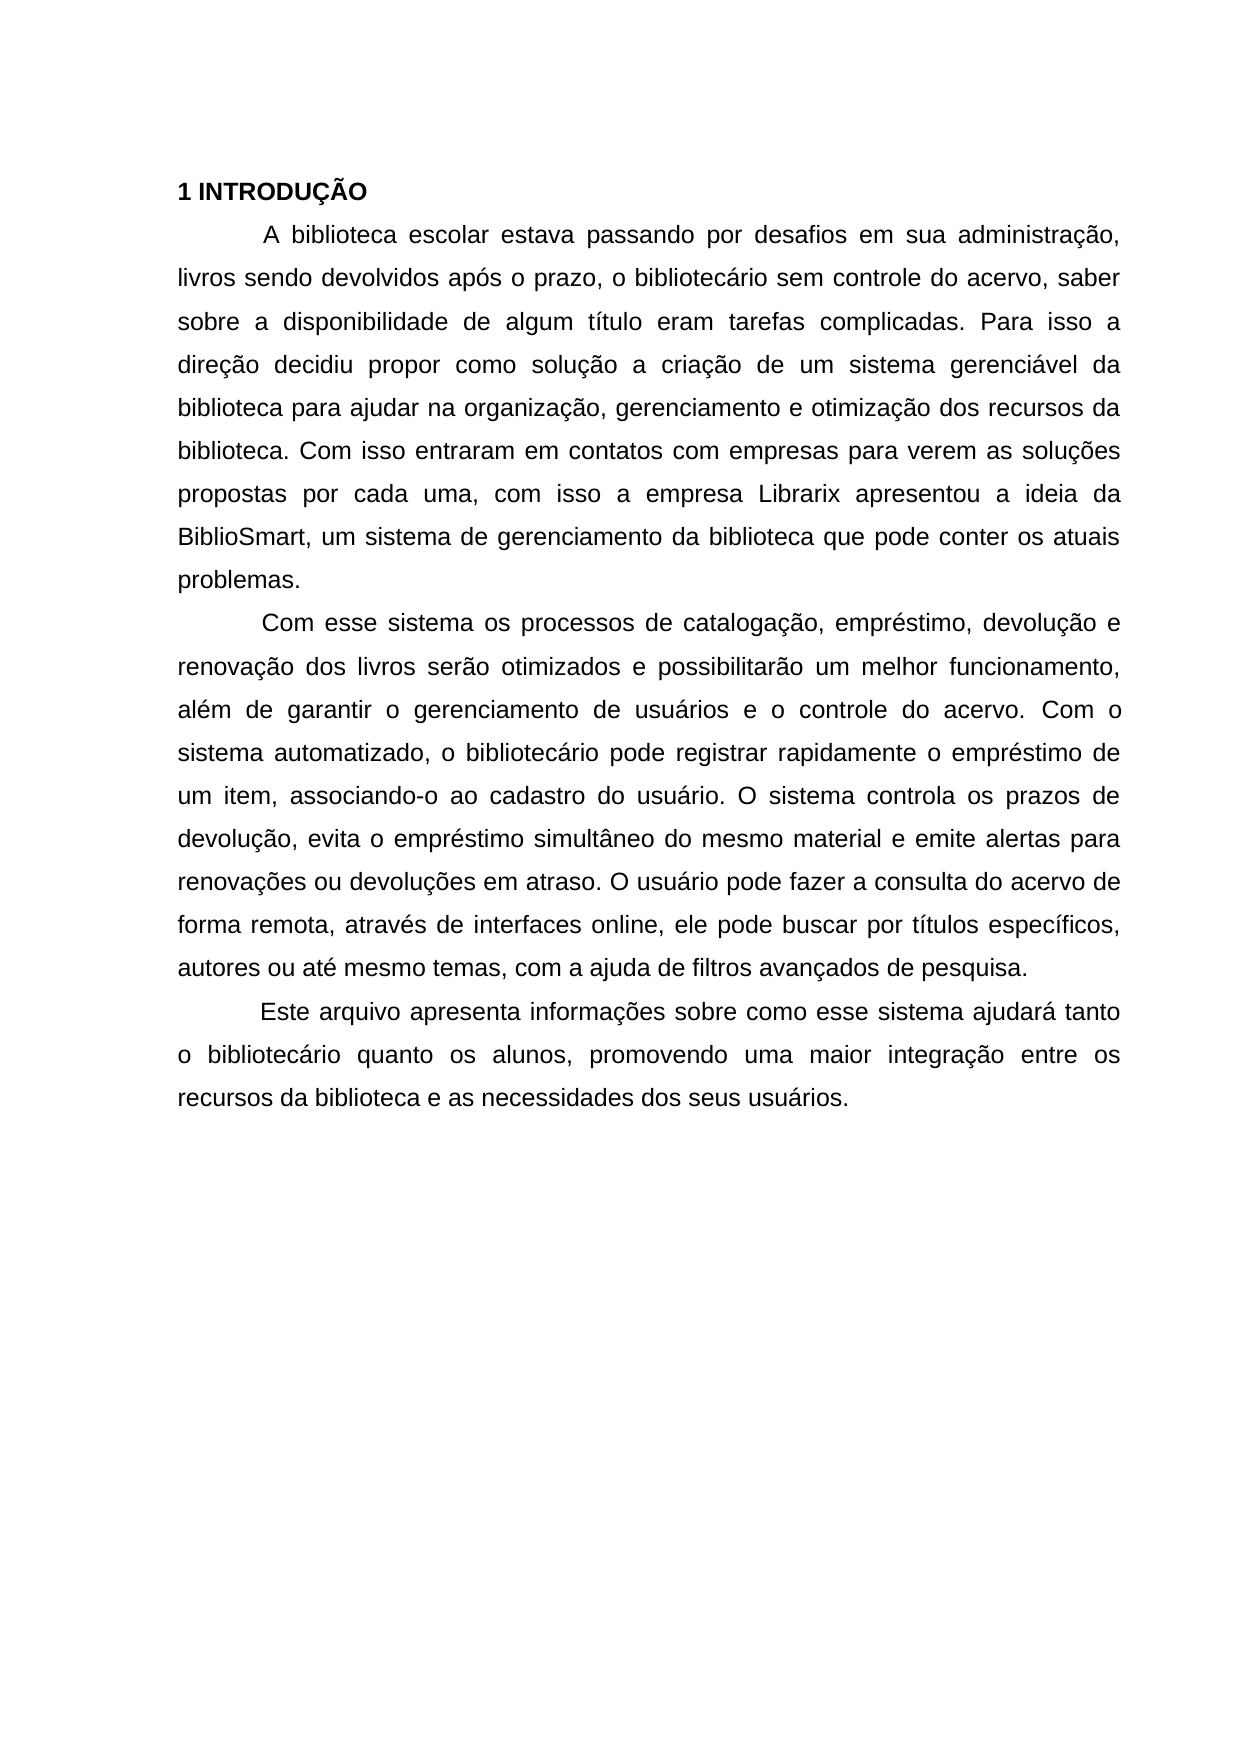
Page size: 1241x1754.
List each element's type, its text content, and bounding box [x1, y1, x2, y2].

text Este arquivo apresenta informações sobre como esse sistema ajudará tanto o bibliotecário quanto os alunos, promovendo uma maior integração entre os recursos da biblioteca e as necessidades dos seus usuários. [177, 997, 1122, 1112]
text Com esse sistema os processos de catalogação, empréstimo, devolução e renovação dos livros serão otimizados e possibilitarão um melhor funcionamento, além de garantir o gerenciamento de usuários e o controle do acervo. Com o sistema automatizado, o bibliotecário pode registrar rapidamente o empréstimo de um item, associando-o ao cadastro do usuário. O sistema controla os prazos de devolução, evita o empréstimo simultâneo do mesmo material e emite alertas para renovações ou devoluções em atraso. O usuário pode fazer a consulta do acervo de forma remota, através de interfaces online, ele pode buscar por títulos específicos, autores ou até mesmo temas, com a ajuda de filtros avançados de pesquisa. [177, 608, 1122, 982]
text A biblioteca escolar estava passando por desafios em sua administração, livros sendo devolvidos após o prazo, o bibliotecário sem controle do acervo, saber sobre a disponibilidade de algum título eram tarefas complicadas. Para isso a direção decidiu propor como solução a criação de um sistema gerenciável da biblioteca para ajudar na organização, gerenciamento e otimização dos recursos da biblioteca. Com isso entraram em contatos com empresas para verem as soluções propostas por cada uma, com isso a empresa Librarix apresentou a ideia da BiblioSmart, um sistema de gerenciamento da biblioteca que pode conter os atuais problemas. [177, 220, 1122, 594]
text 1 INTRODUÇÃO [177, 177, 1122, 206]
